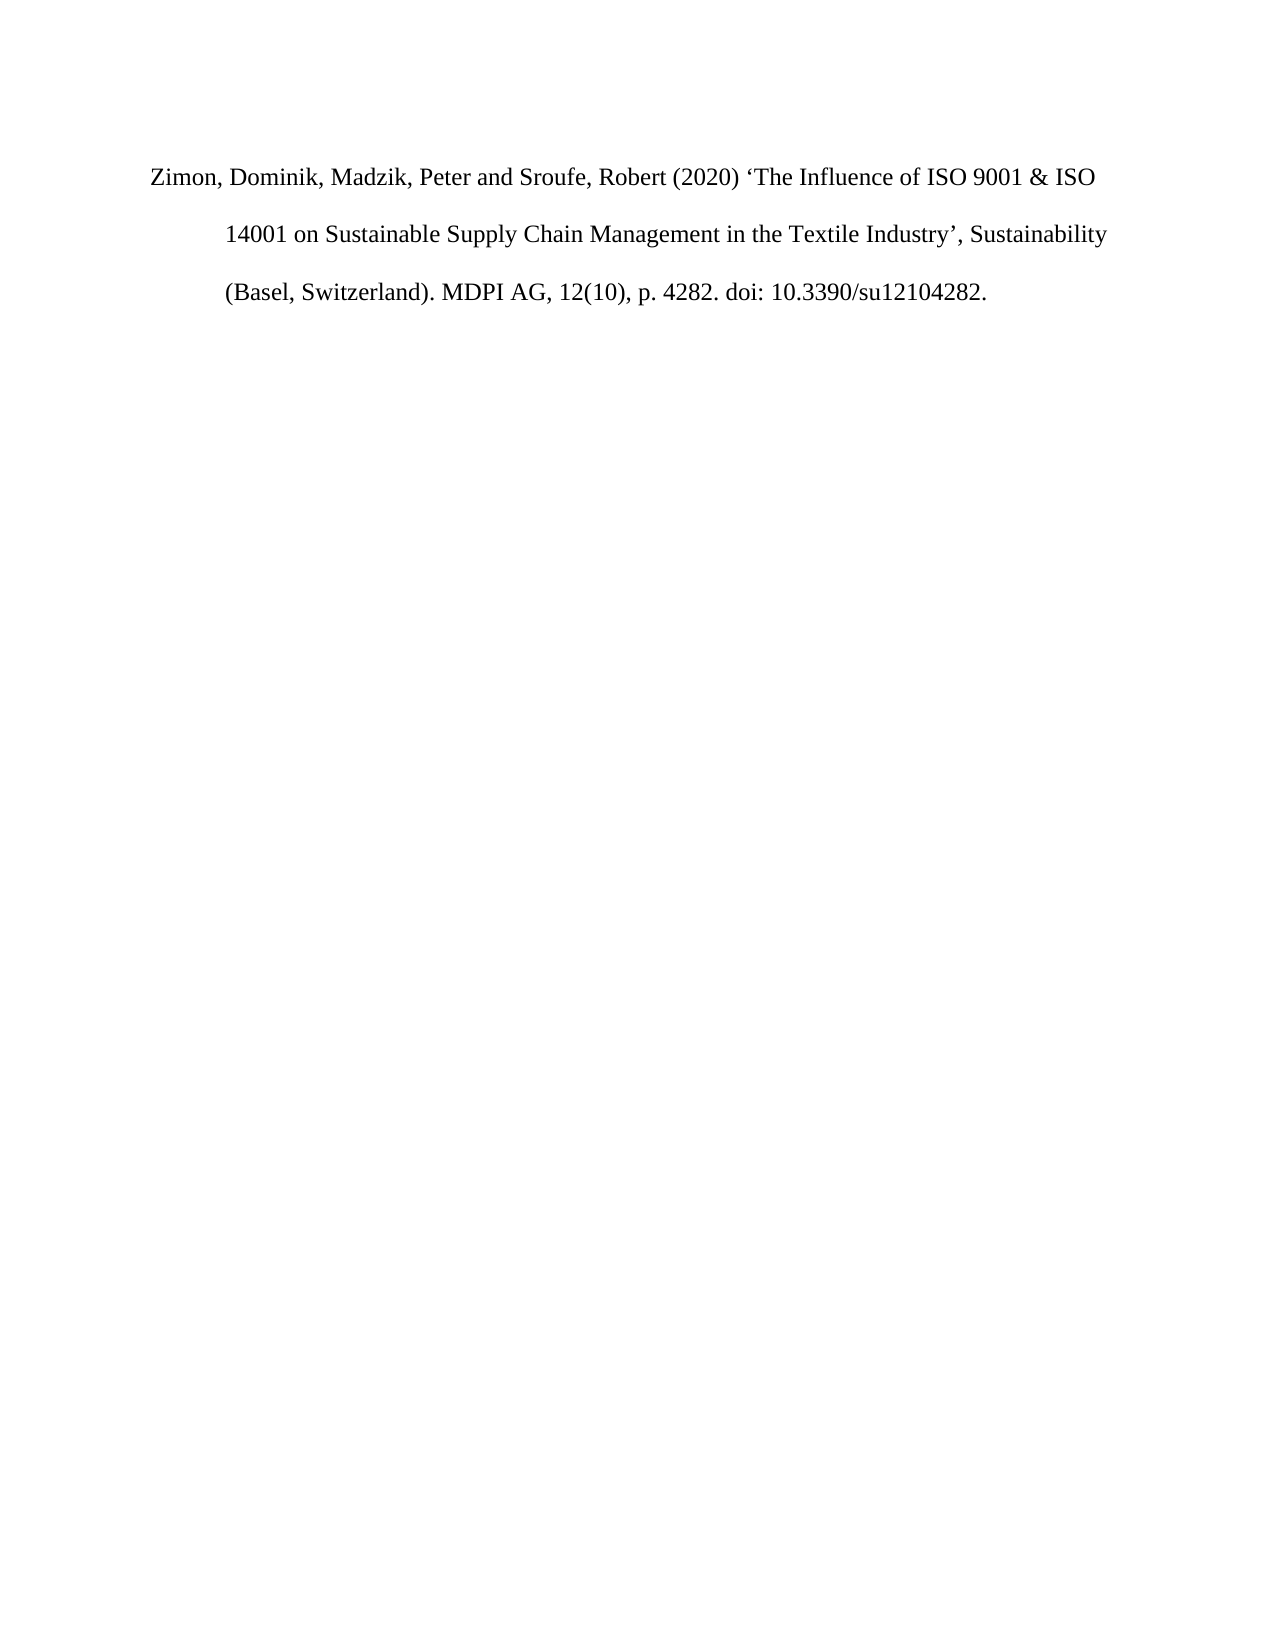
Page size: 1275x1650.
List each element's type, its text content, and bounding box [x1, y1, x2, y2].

text Zimon, Dominik, Madzik, Peter and Sroufe, Robert (2020) ‘The Influence of ISO 9001 & ISO 14001 on Sustainable Supply Chain Management in the Textile Industry’, Sustainability (Basel, Switzerland). MDPI AG, 12(10), p. 4282. doi: 10.3390/su12104282. [150, 162, 1125, 306]
